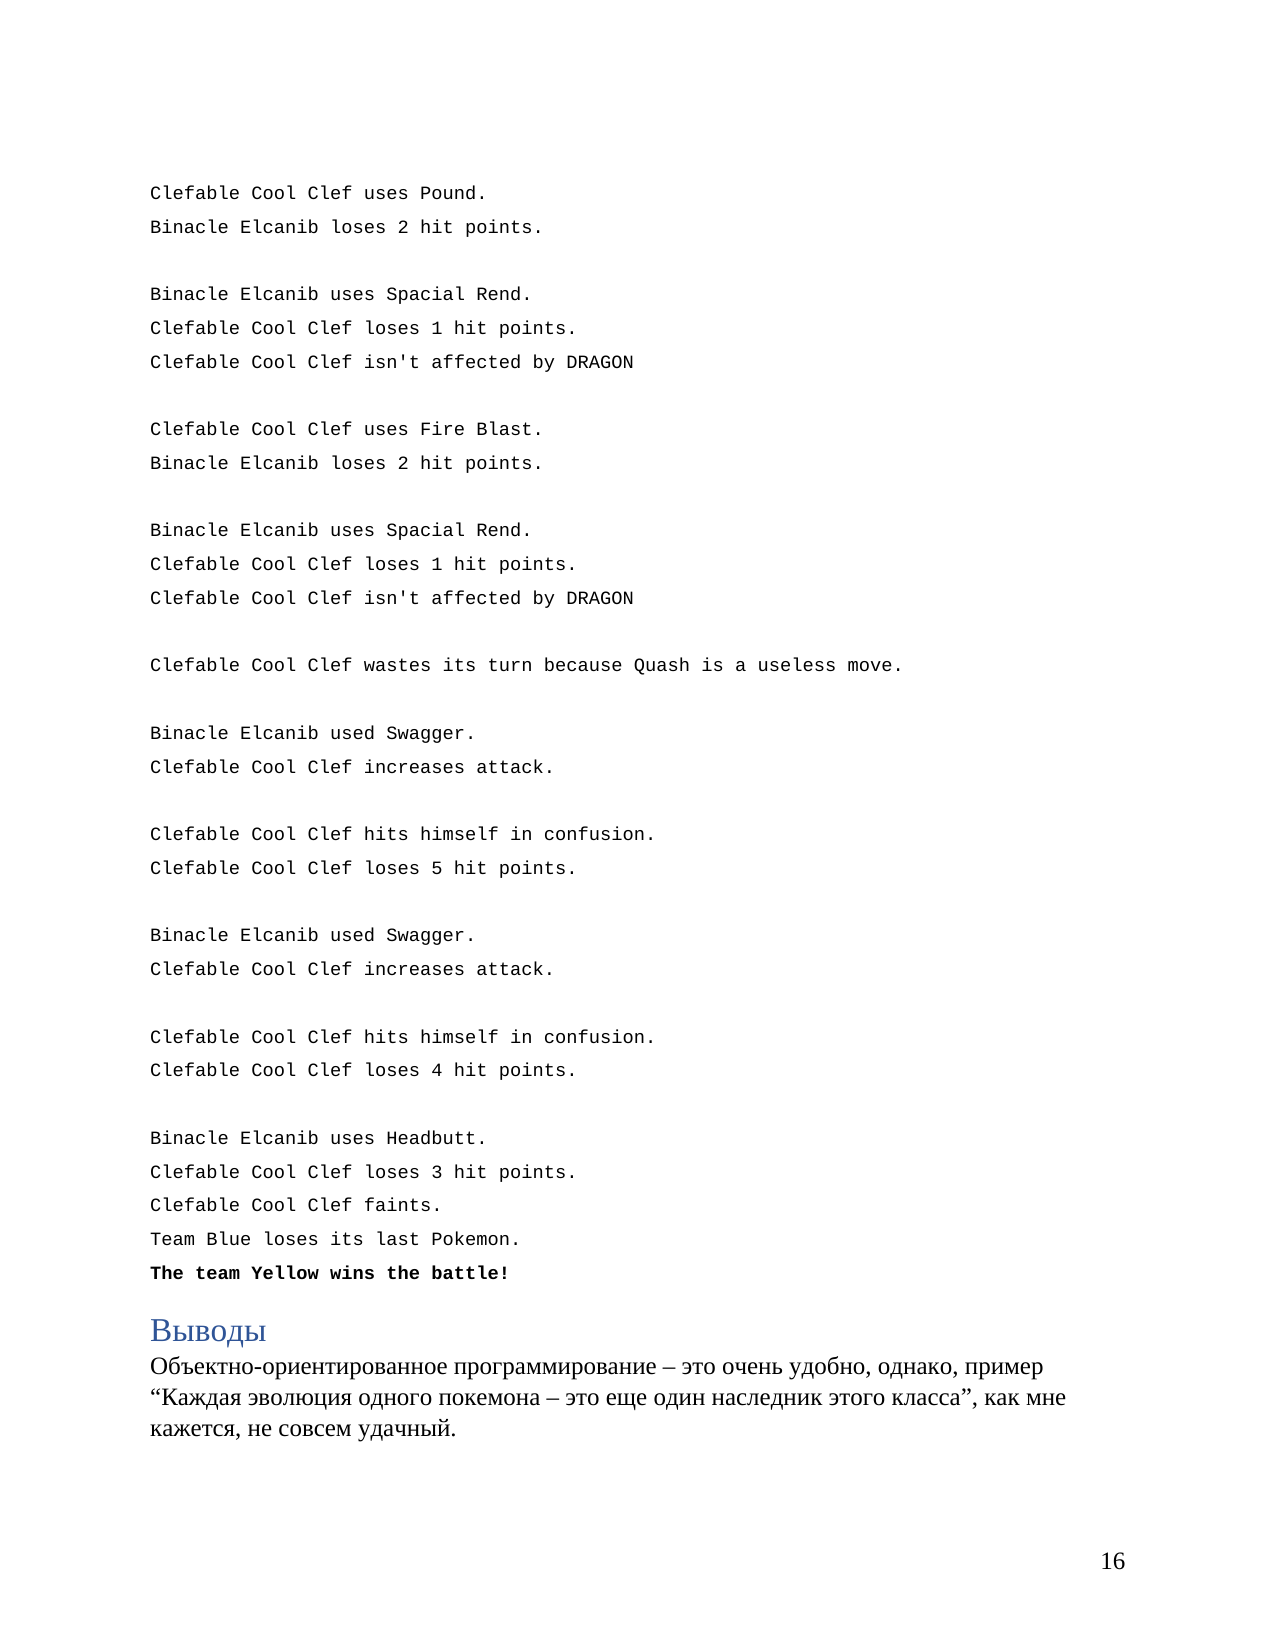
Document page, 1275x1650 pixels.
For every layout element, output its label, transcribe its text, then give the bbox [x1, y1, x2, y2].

text Clefable Cool Clef hits himself in confusion. [150, 1027, 1125, 1049]
text Clefable Cool Clef loses 4 hit points. [150, 1061, 1125, 1082]
text Binacle Elcanib used Swagger. [150, 926, 1125, 947]
text The team Yellow wins the battle! [150, 1264, 1125, 1285]
text Clefable Cool Clef wastes its turn because Quash is a useless move. [150, 656, 1125, 677]
text Binacle Elcanib used Swagger. [150, 724, 1125, 745]
text Clefable Cool Clef uses Pound. [150, 184, 1125, 205]
text Binacle Elcanib loses 2 hit points. [150, 454, 1125, 475]
text Clefable Cool Clef loses 3 hit points. [150, 1162, 1125, 1184]
text Clefable Cool Clef increases attack. [150, 757, 1125, 779]
text Clefable Cool Clef loses 1 hit points. [150, 319, 1125, 340]
text Clefable Cool Clef hits himself in confusion. [150, 825, 1125, 846]
subtitle Выводы [150, 1310, 1125, 1348]
text Team Blue loses its last Pokemon. [150, 1230, 1125, 1251]
text Binacle Elcanib uses Spacial Rend. [150, 285, 1125, 306]
text Объектно-ориентированное программирование – это очень удобно, однако, пример “Каждая эволюция одного покемона – это еще один наследник этого класса”, как мне кажется, не совсем удачный. [150, 1351, 1125, 1442]
text Clefable Cool Clef faints. [150, 1196, 1125, 1217]
text Clefable Cool Clef uses Fire Blast. [150, 420, 1125, 441]
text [150, 352, 1125, 374]
text Binacle Elcanib uses Spacial Rend. [150, 521, 1125, 542]
text Binacle Elcanib loses 2 hit points. [150, 217, 1125, 239]
text Clefable Cool Clef loses 5 hit points. [150, 859, 1125, 880]
text Binacle Elcanib uses Headbutt. [150, 1129, 1125, 1150]
text Clefable Cool Clef loses 1 hit points. [150, 555, 1125, 576]
text Clefable Cool Clef isn't affected by DRAGON [150, 589, 1125, 610]
text Clefable Cool Clef increases attack. [150, 960, 1125, 981]
